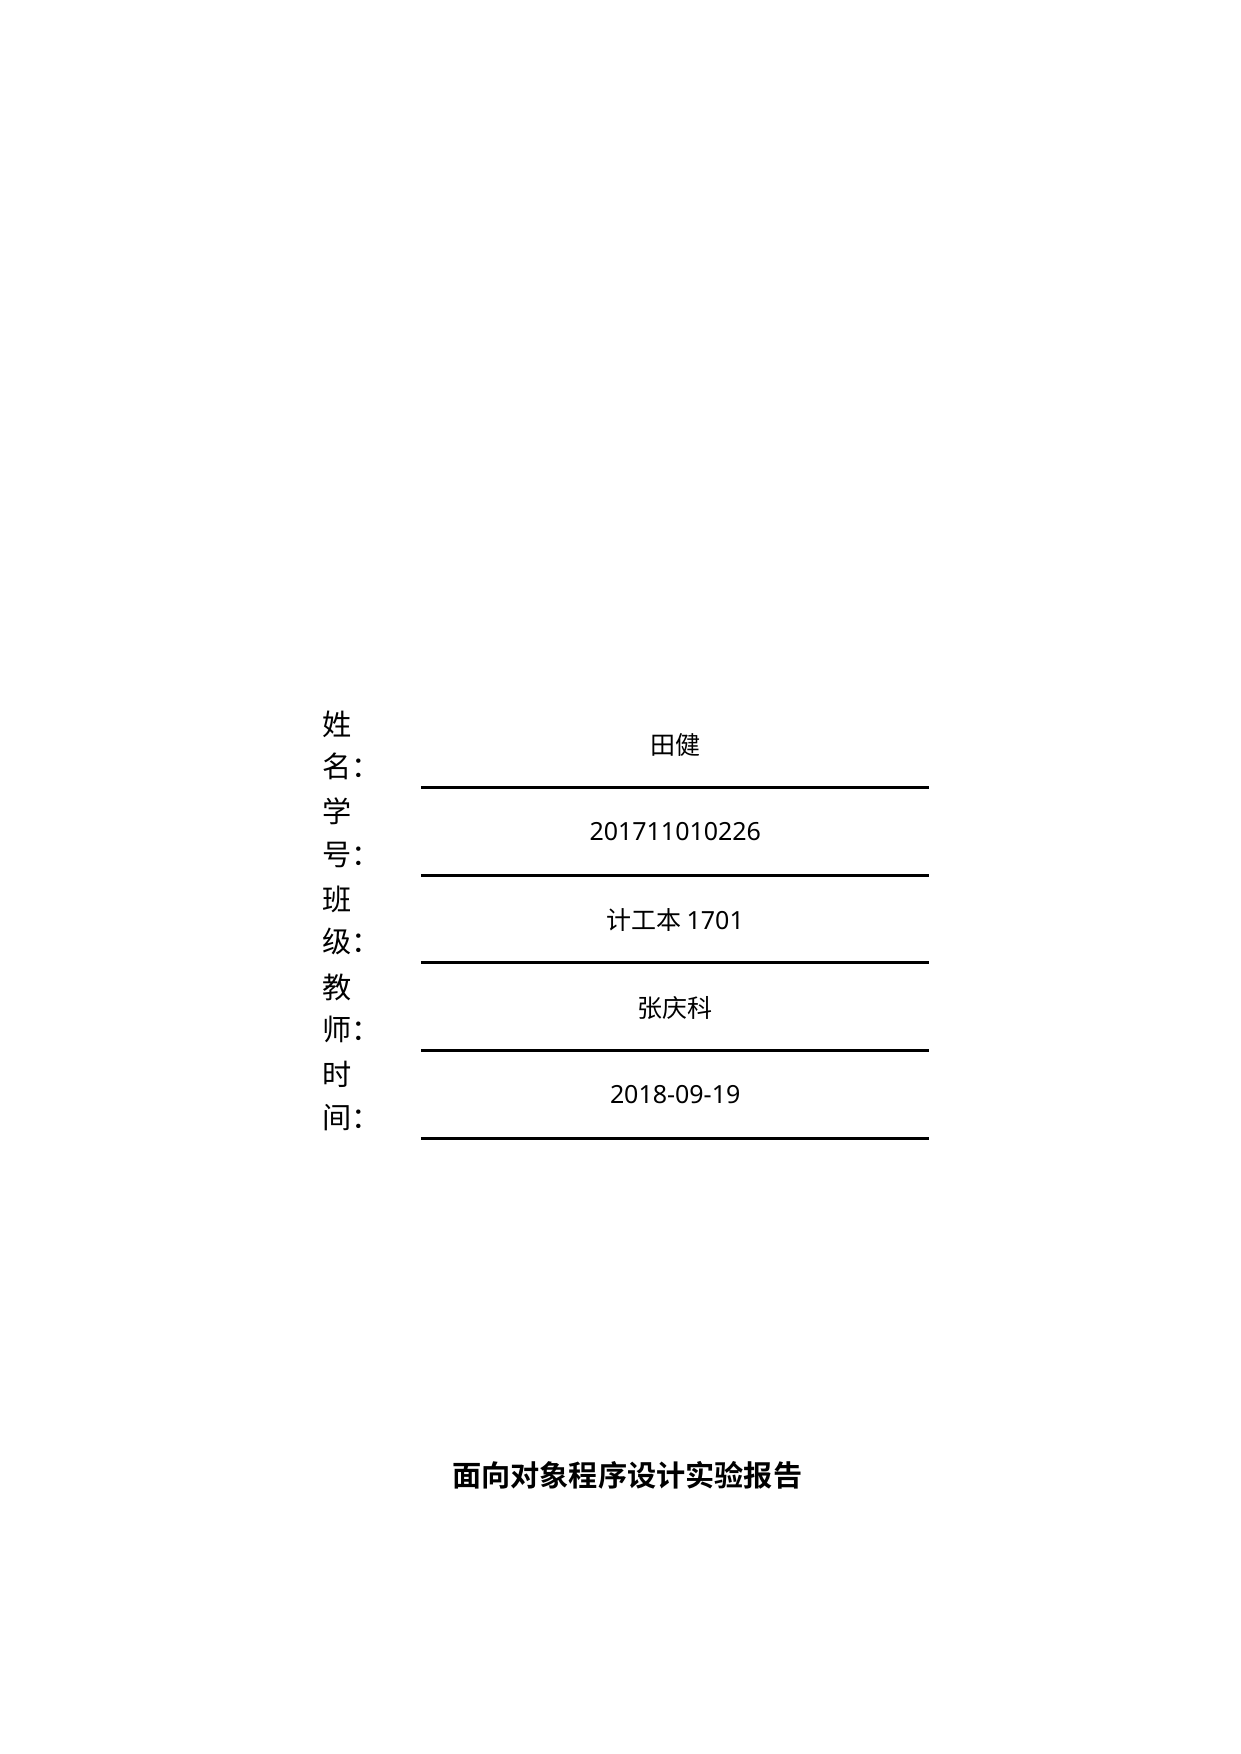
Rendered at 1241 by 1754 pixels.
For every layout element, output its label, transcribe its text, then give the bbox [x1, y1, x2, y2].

table_cell 学号： [311, 786, 421, 873]
table_cell 计工本1701 [421, 877, 929, 961]
table_cell 2018-09-19 [421, 1052, 929, 1137]
table_cell 张庆科 [421, 964, 929, 1049]
table_cell 教师： [311, 961, 421, 1049]
table_cell 班级： [311, 874, 421, 961]
table_header 田健 [421, 701, 929, 786]
table_cell 201711010226 [421, 789, 929, 873]
table_header 姓名： [311, 701, 421, 786]
table_cell 时间： [311, 1049, 421, 1137]
